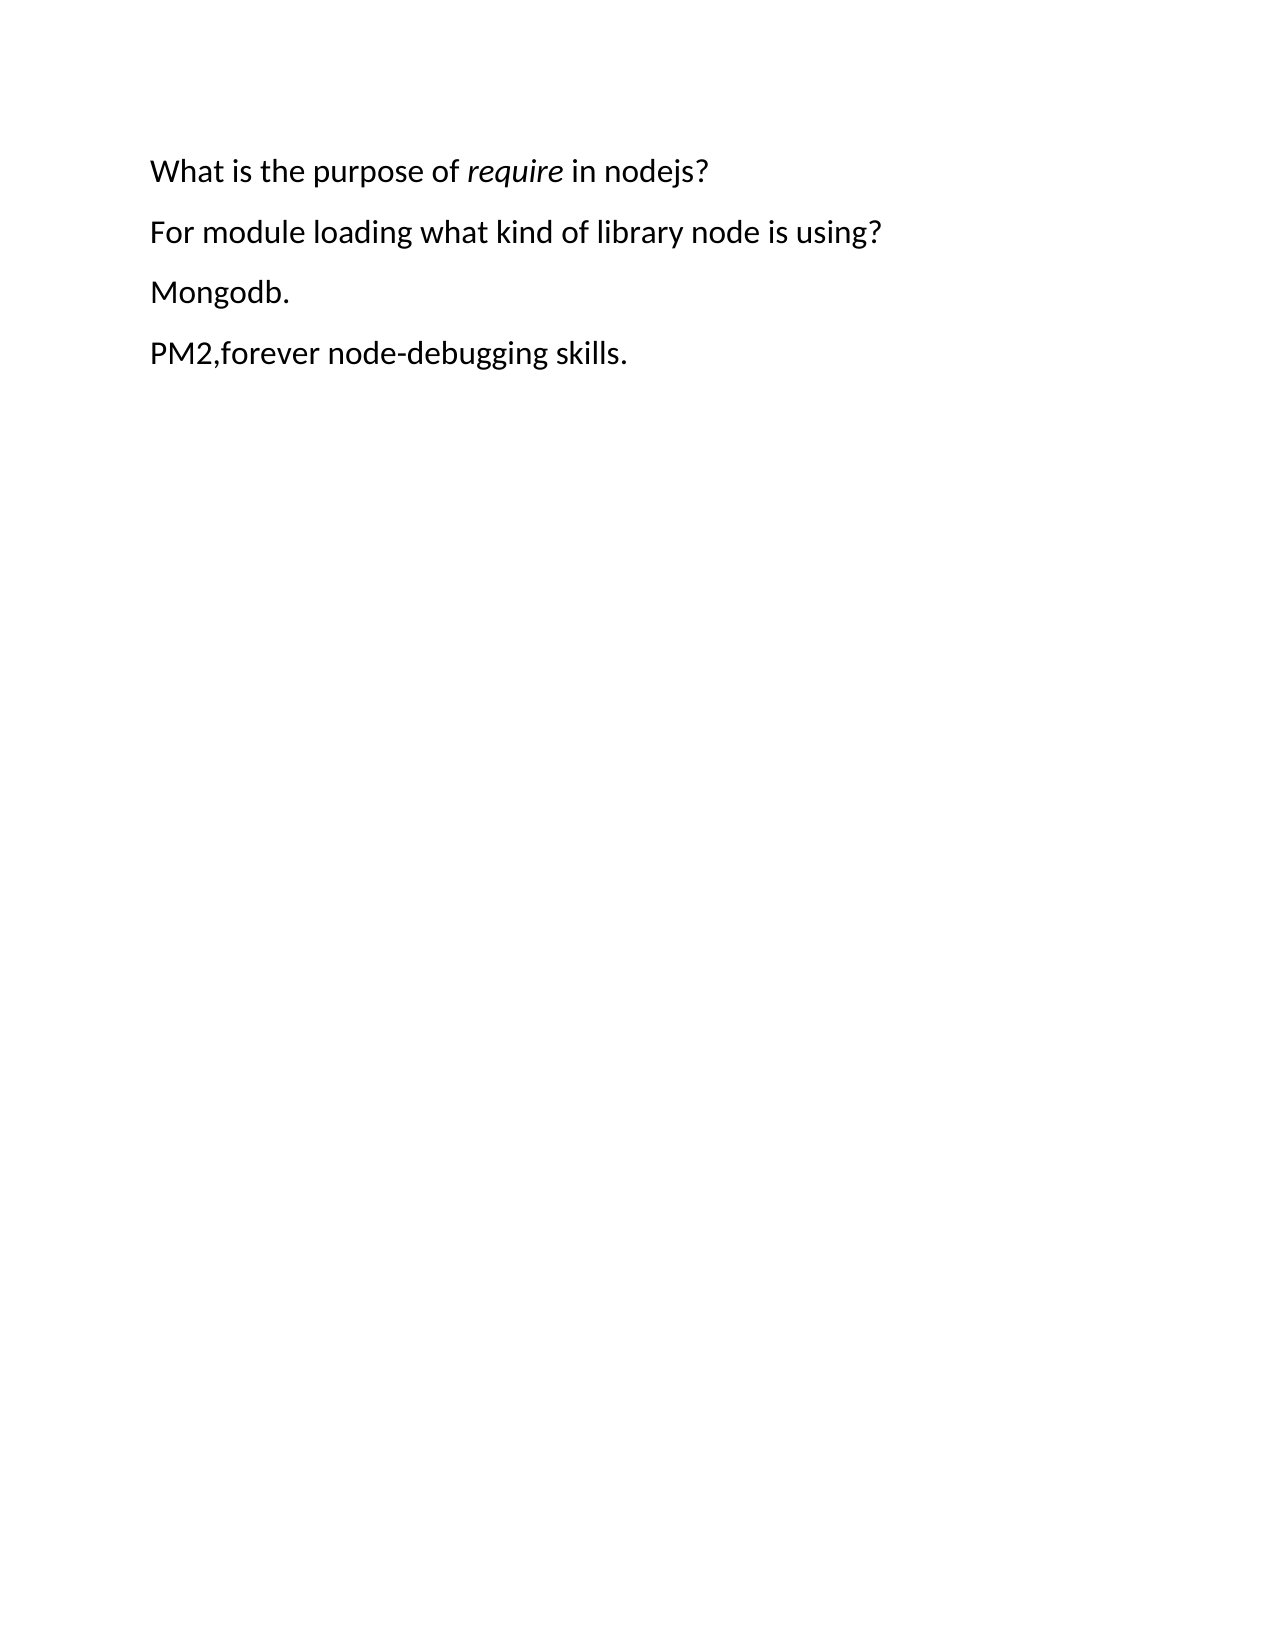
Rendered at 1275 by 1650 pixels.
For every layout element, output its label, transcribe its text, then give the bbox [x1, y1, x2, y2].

text For module loading what kind of library node is using? [150, 211, 1125, 251]
text Mongodb. [150, 271, 1125, 312]
text PM2,forever node-debugging skills. [150, 332, 1125, 373]
text What is the purpose of require in nodejs? [150, 150, 1125, 191]
